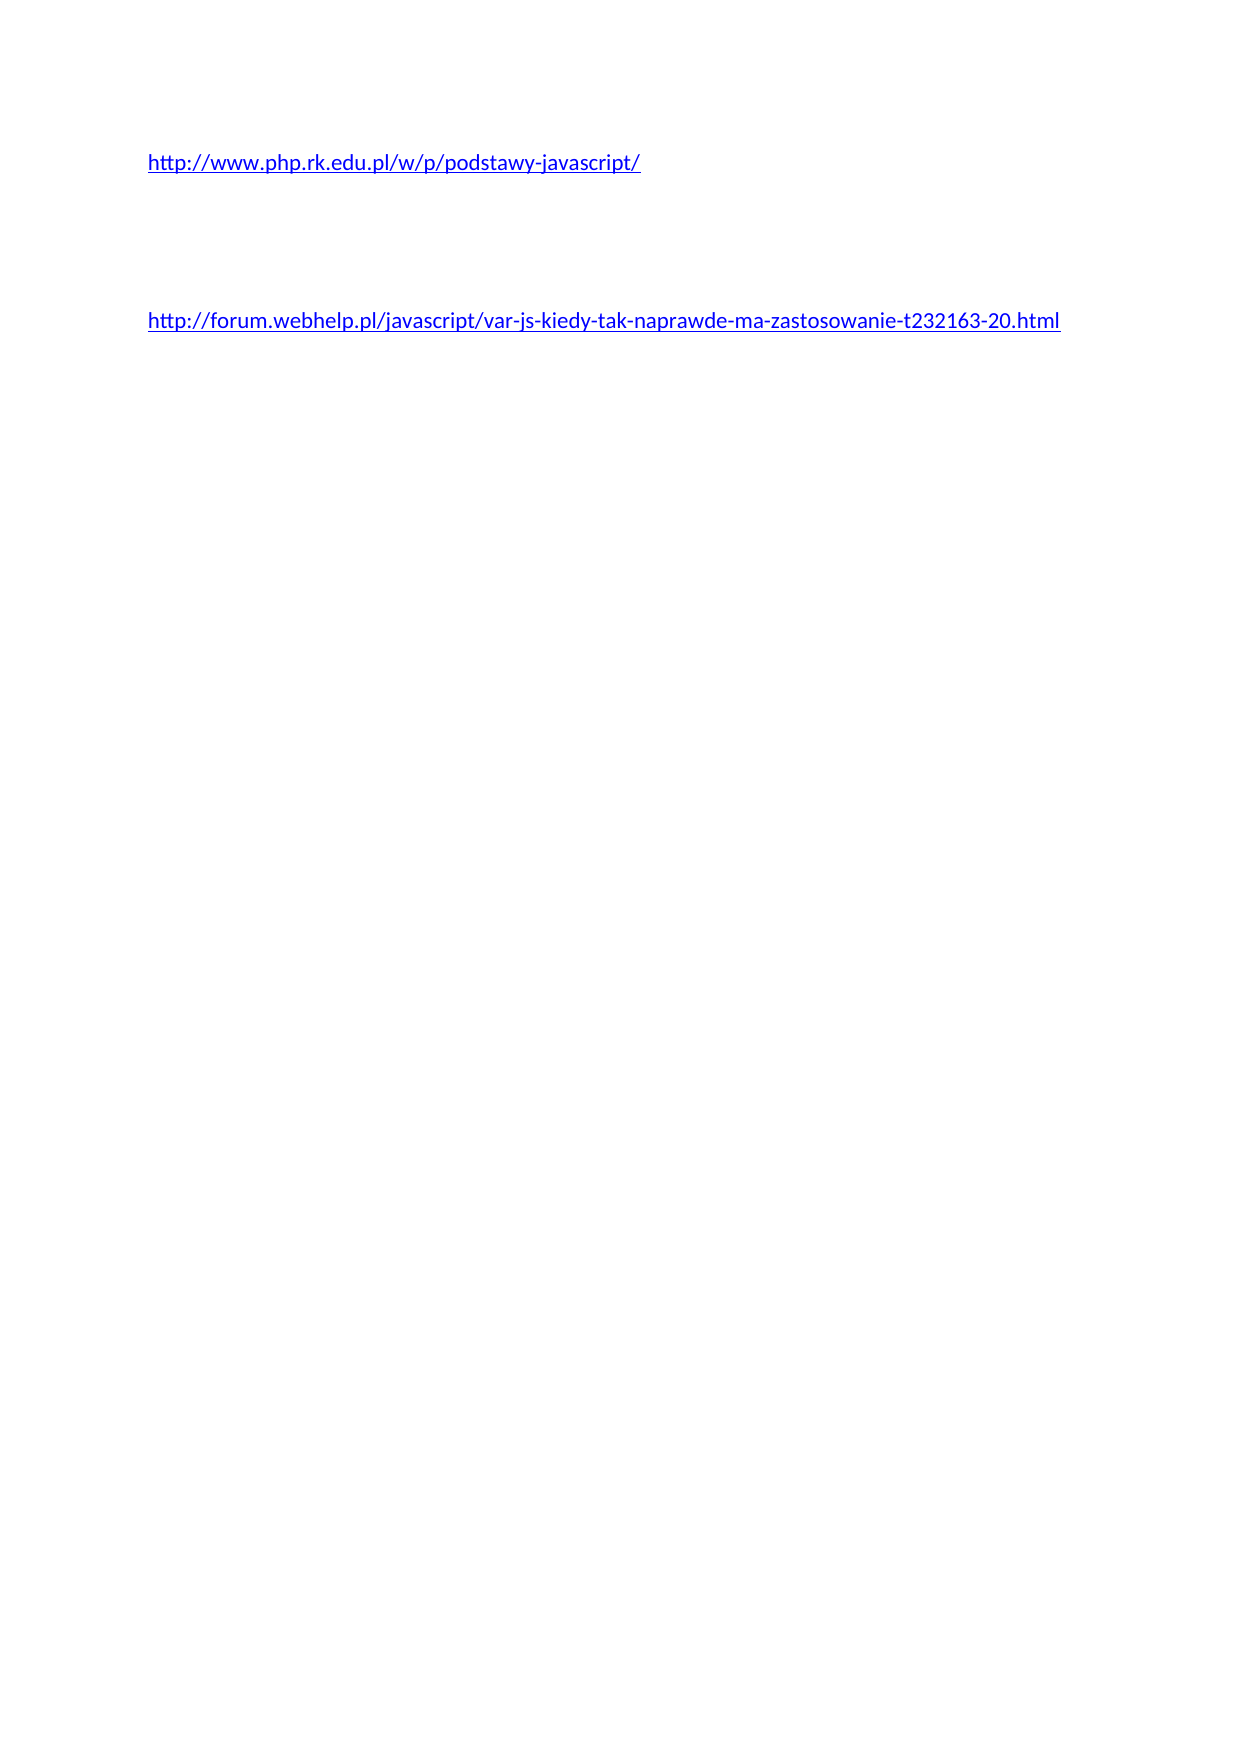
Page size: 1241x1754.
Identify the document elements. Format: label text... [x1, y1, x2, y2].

text http://forum.webhelp.pl/javascript/var-js-kiedy-tak-naprawde-ma-zastosowanie-t232163-20.html [148, 307, 1093, 335]
text http://www.php.rk.edu.pl/w/p/podstawy-javascript/ [148, 148, 1093, 176]
